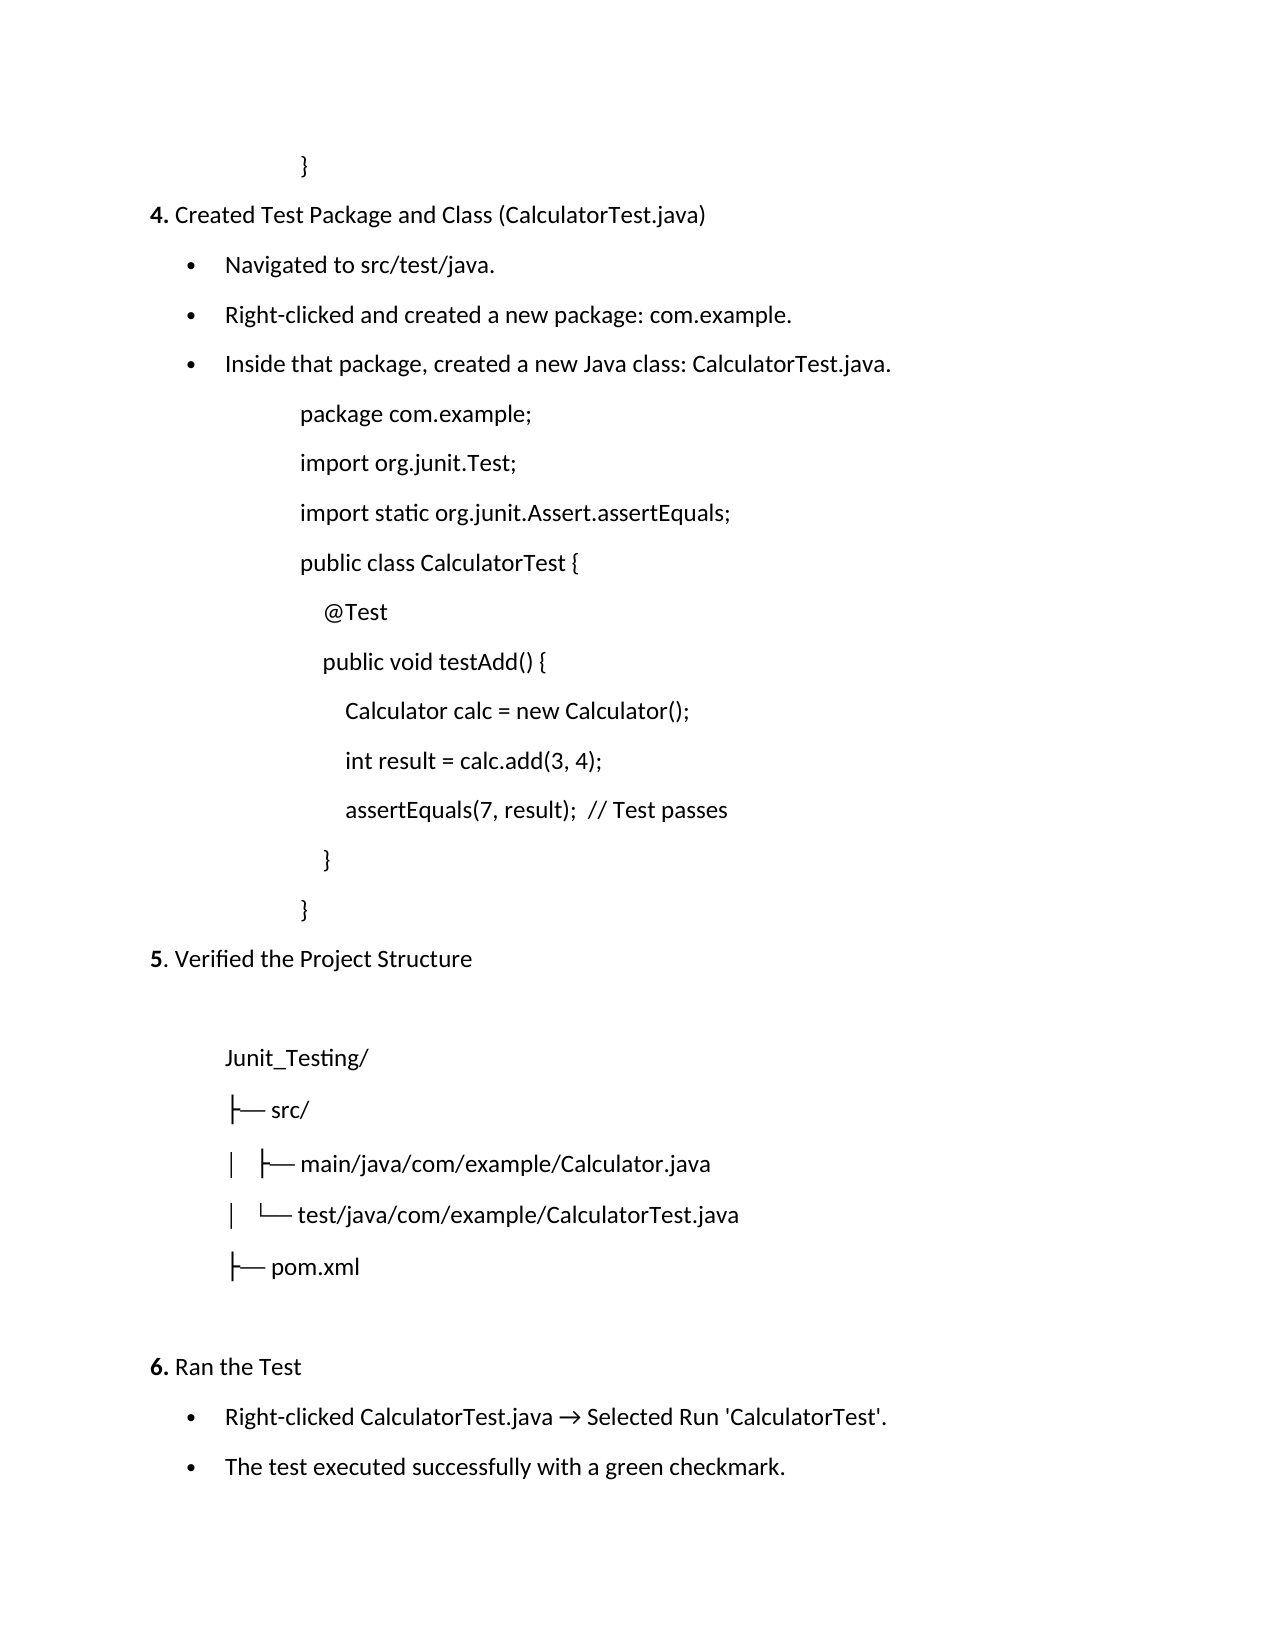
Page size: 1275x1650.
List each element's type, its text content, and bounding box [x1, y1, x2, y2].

text @Test [300, 596, 1125, 627]
text package com.example; [300, 398, 1125, 428]
list Inside that package, created a new Java class: CalculatorTest.java. [187, 348, 1125, 379]
text │ ├── main/java/com/example/Calculator.java [225, 1146, 1125, 1179]
text ├── pom.xml [225, 1248, 1125, 1283]
text import static org.junit.Assert.assertEquals; [300, 497, 1125, 528]
text ├── src/ [225, 1092, 1125, 1126]
text assertEquals(7, result); // Test passes [300, 794, 1125, 825]
text import org.junit.Test; [300, 447, 1125, 478]
text Junit_Testing/ [225, 1042, 1125, 1073]
text } [300, 894, 1125, 924]
text public class CalculatorTest { [300, 547, 1125, 577]
list Right-clicked and created a new package: com.example. [187, 299, 1125, 329]
list Right-clicked CalculatorTest.java → Selected Run 'CalculatorTest'. [187, 1401, 1125, 1432]
text Calculator calc = new Calculator(); [300, 695, 1125, 726]
list Navigated to src/test/java. [187, 249, 1125, 280]
text } [300, 844, 1125, 875]
text 5. Verified the Project Structure [150, 943, 1125, 974]
text │ └── test/java/com/example/CalculatorTest.java [225, 1199, 1125, 1229]
text 4. Created Test Package and Class (CalculatorTest.java) [150, 199, 1125, 230]
text public void testAdd() { [300, 646, 1125, 676]
text int result = calc.add(3, 4); [300, 745, 1125, 776]
text 6. Ran the Test [150, 1352, 1125, 1382]
list The test executed successfully with a green checkmark. [187, 1451, 1125, 1481]
text } [300, 150, 1125, 181]
